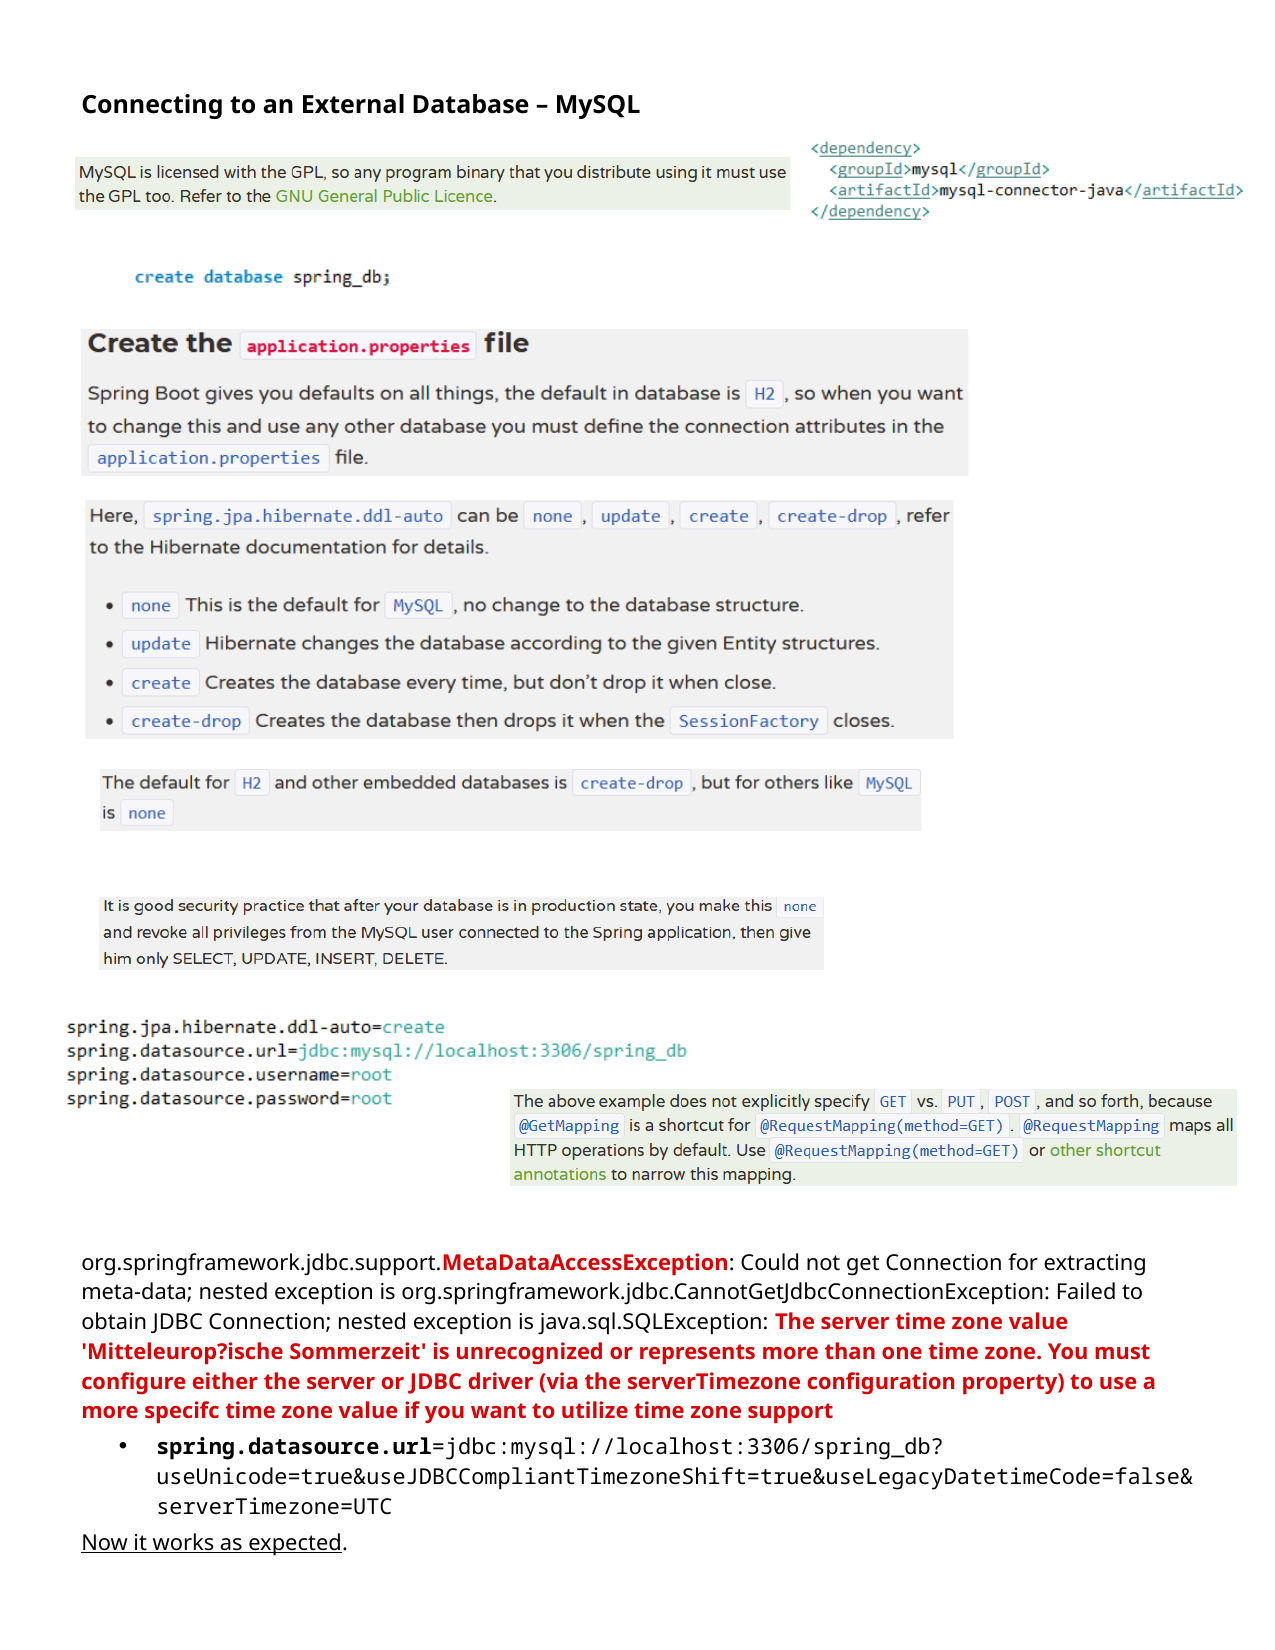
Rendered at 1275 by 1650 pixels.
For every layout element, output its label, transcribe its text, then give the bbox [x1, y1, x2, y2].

picture [85, 500, 954, 739]
picture [65, 1016, 1237, 1186]
list spring.datasource.url=jdbc:mysql://localhost:3306/spring_db?useUnicode=true&useJDBCCompliantTimezoneShift=true&useLegacyDatetimeCode=false&serverTimezone=UTC [118, 1431, 1194, 1521]
text org.springframework.jdbc.support.MetaDataAccessException: Could not get Connection for extracting meta-data; nested exception is org.springframework.jdbc.CannotGetJdbcConnectionException: Failed to obtain JDBC Connection; nested exception is java.sql.SQLException: The server time zone value 'Mitteleurop?ische Sommerzeit' is unrecognized or represents more than one time zone. You must configure either the server or JDBC driver (via the serverTimezone configuration property) to use a more specifc time zone value if you want to utilize time zone support [81, 1247, 1194, 1425]
picture [100, 769, 922, 831]
text Connecting to an External Database – MySQL [81, 87, 1194, 121]
picture [99, 897, 824, 970]
picture [129, 261, 396, 293]
picture [808, 137, 1245, 227]
text Now it works as expected. [81, 1527, 1194, 1556]
picture [81, 329, 969, 476]
picture [75, 157, 791, 210]
